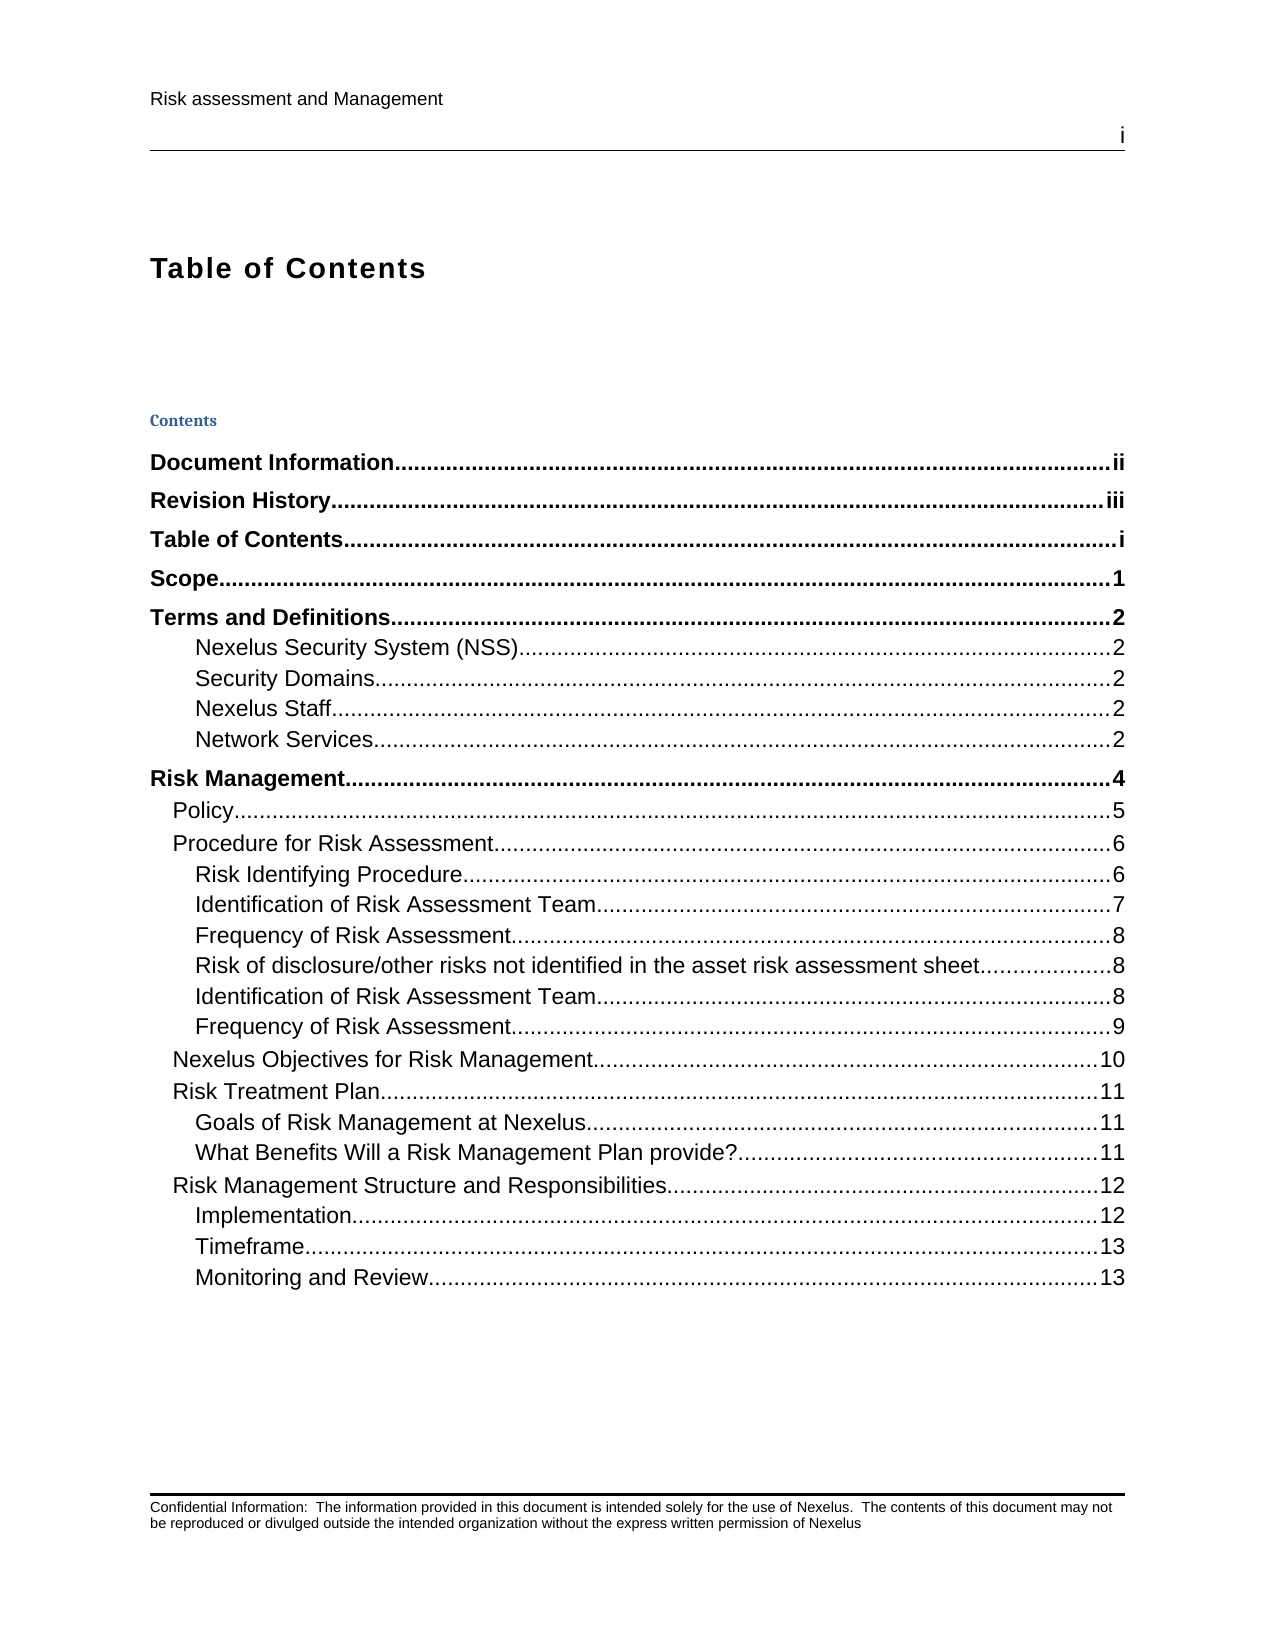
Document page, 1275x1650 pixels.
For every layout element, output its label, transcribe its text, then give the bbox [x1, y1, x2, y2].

subtitle Table of Contents [150, 227, 1125, 285]
